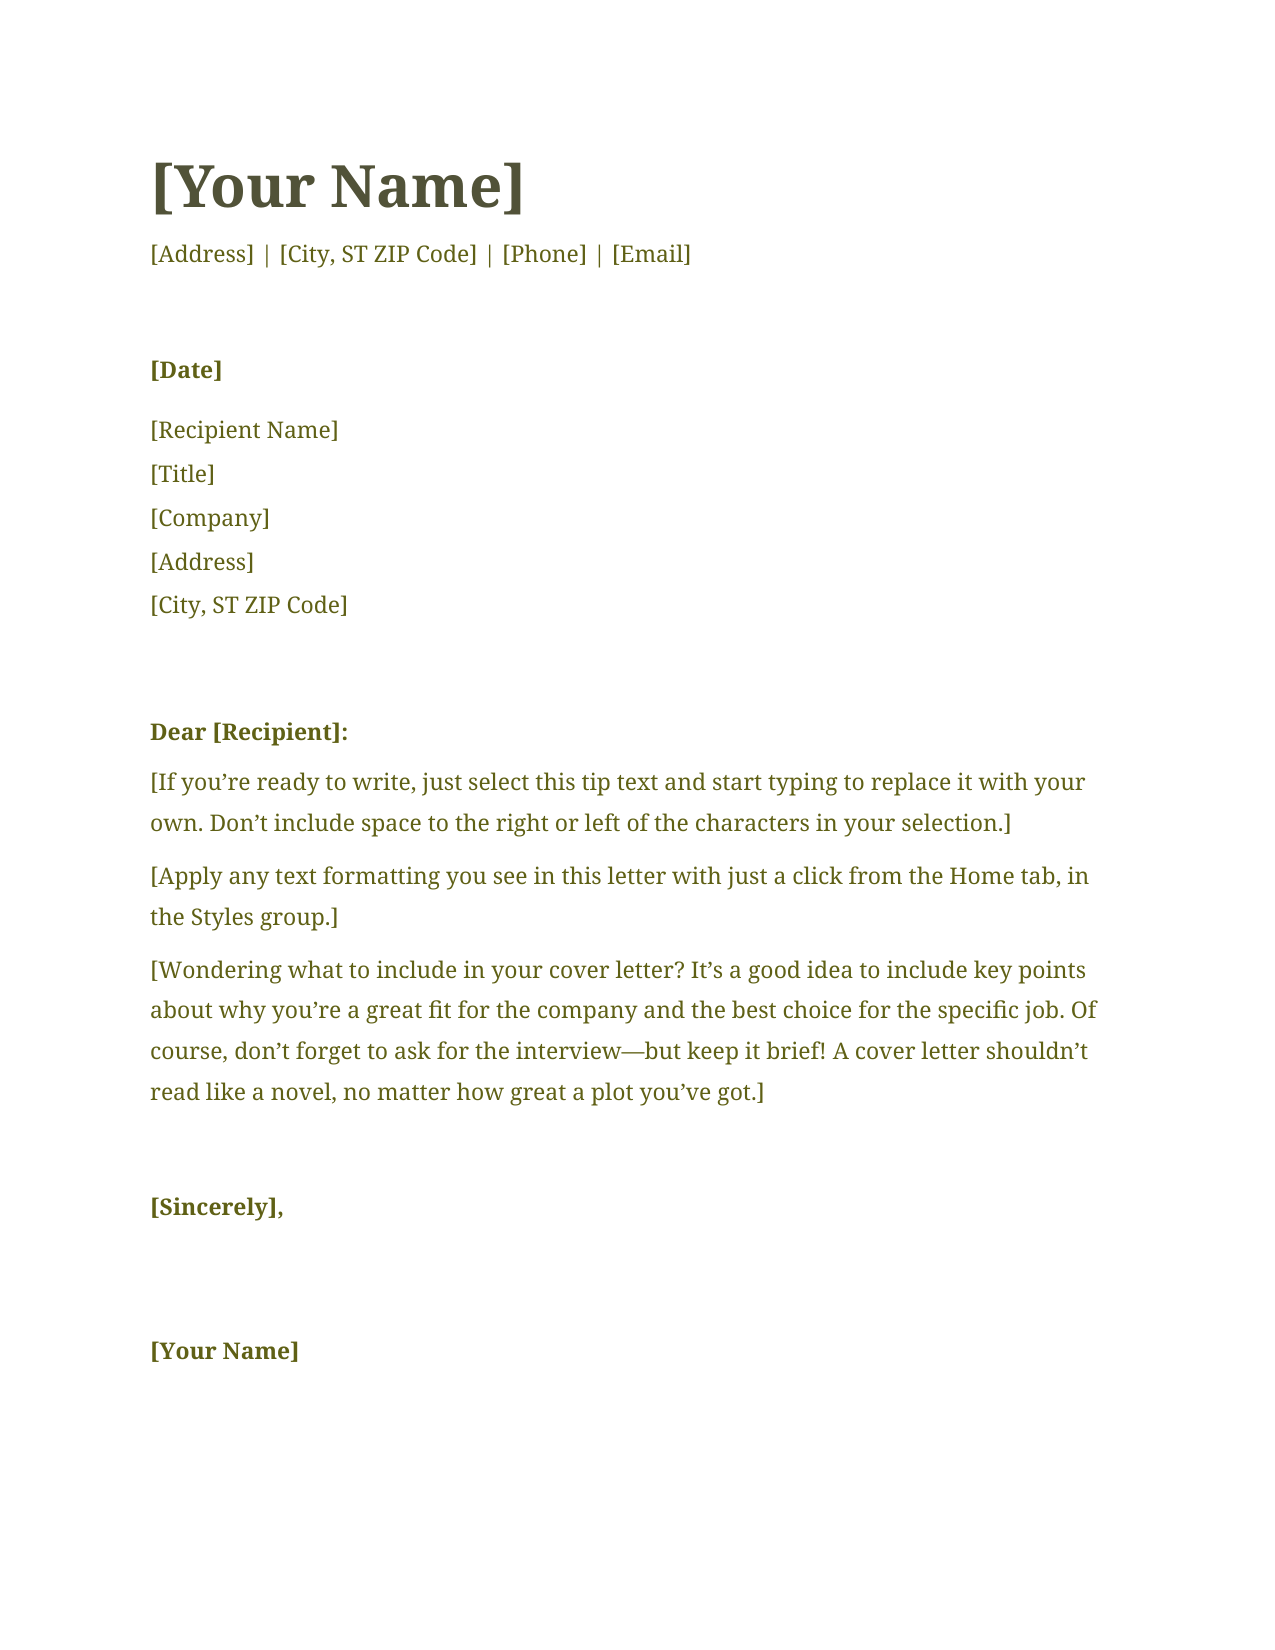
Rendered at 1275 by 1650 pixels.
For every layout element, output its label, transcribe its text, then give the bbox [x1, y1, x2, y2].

text [If you’re ready to write, just select this tip text and start typing to replace it with your own. Don’t include space to the right or left of the characters in your selection.] [150, 766, 1125, 838]
text [Apply any text formatting you see in this letter with just a click from the Home tab, in the Styles group.] [150, 860, 1125, 932]
text [Title] [150, 458, 1125, 489]
text Dear [Recipient]: [150, 716, 1125, 747]
text [Company] [150, 502, 1125, 533]
text [Address] | [City, ST ZIP Code] | [Phone] | [Email] [150, 238, 1125, 269]
title [Your Name] [150, 150, 1125, 221]
text [Sincerely], [150, 1191, 1125, 1222]
text [Wondering what to include in your cover letter? It’s a good idea to include key points about why you’re a great fit for the company and the best choice for the specific job. Of course, don’t forget to ask for the interview—but keep it brief! A cover letter shouldn’t read like a novel, no matter how great a plot you’ve got.] [150, 954, 1125, 1107]
text [Address] [150, 545, 1125, 577]
text [Recipient Name] [150, 414, 1125, 445]
text [City, ST ZIP Code] [150, 589, 1125, 620]
text [Your Name] [150, 1335, 1125, 1366]
text [Date] [150, 354, 1125, 385]
